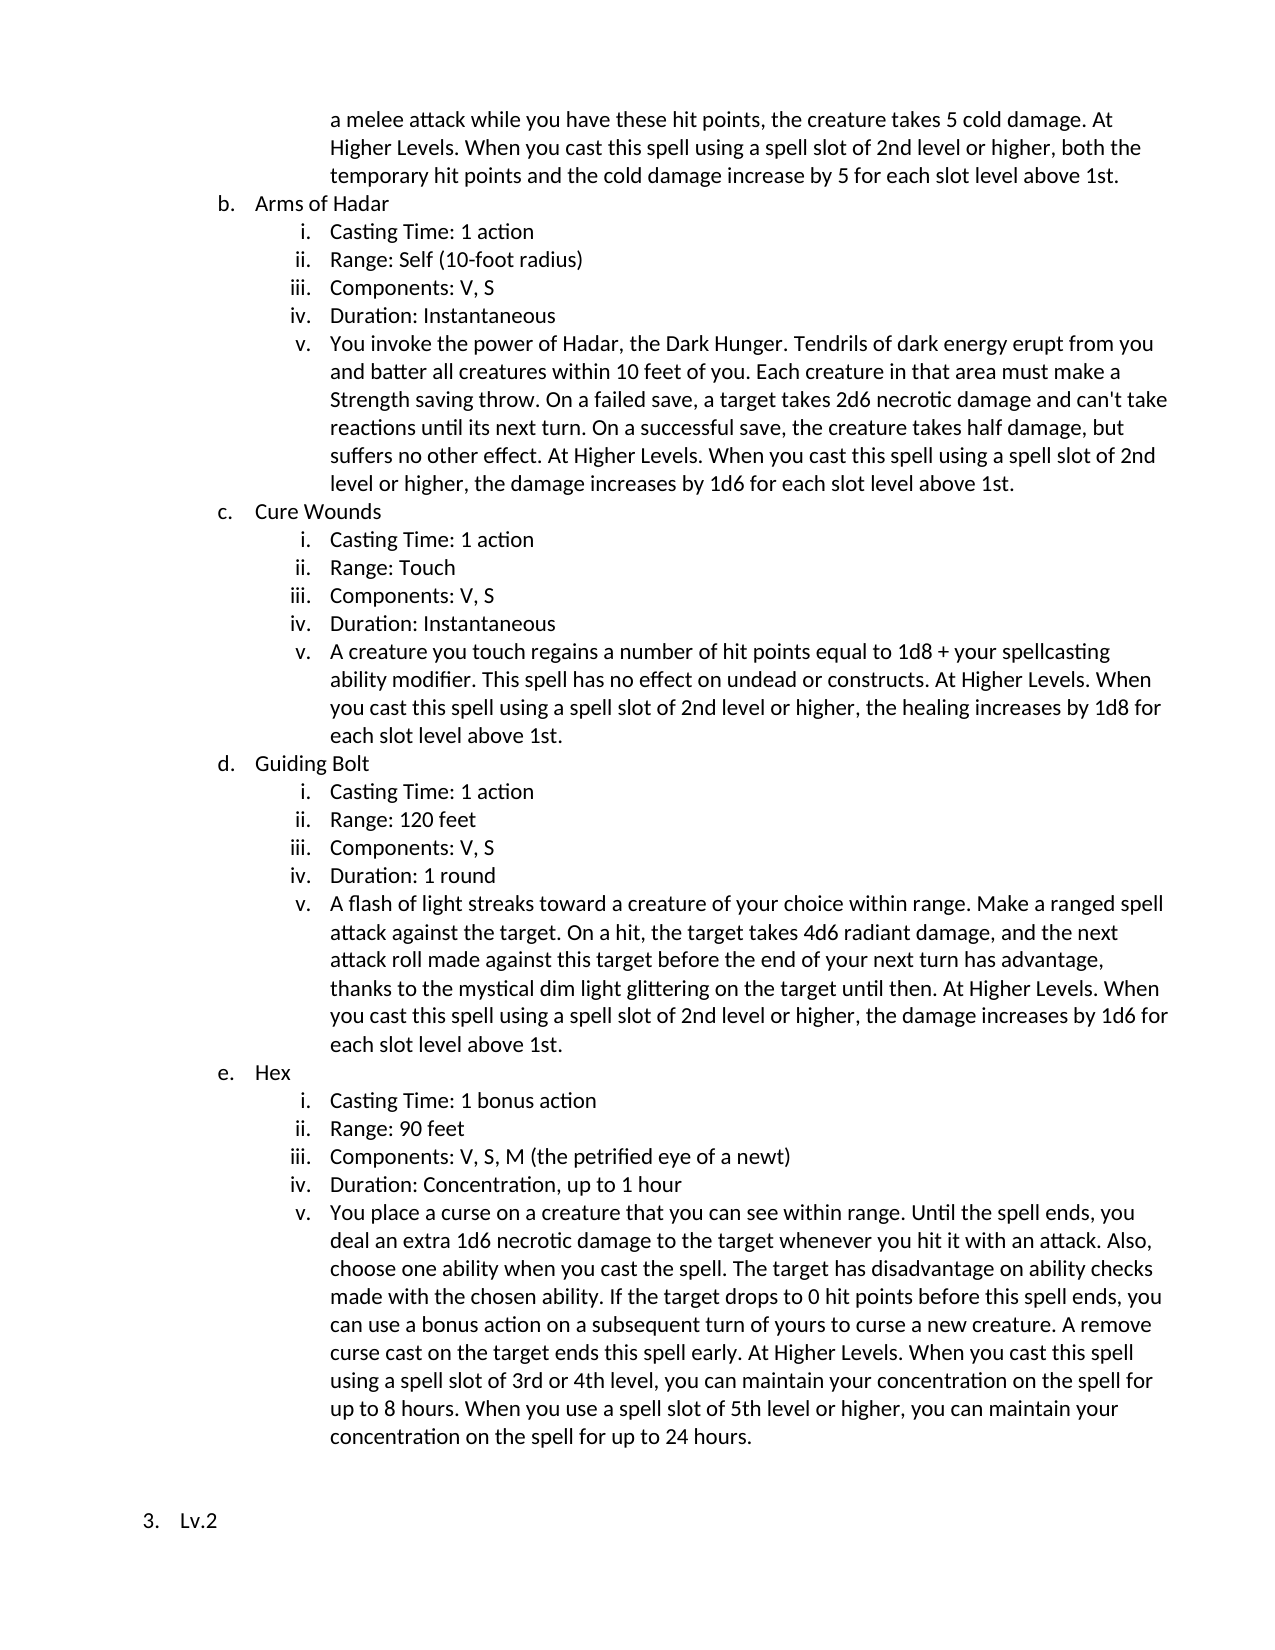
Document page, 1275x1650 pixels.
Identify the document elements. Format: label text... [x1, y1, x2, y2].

list You invoke the power of Hadar, the Dark Hunger. Tendrils of dark energy erupt from you and batter all creatures within 10 feet of you. Each creature in that area must make a Strength saving throw. On a failed save, a target takes 2d6 necrotic damage and can't take reactions until its next turn. On a successful save, the creature takes half damage, but suffers no other effect. At Higher Levels. When you cast this spell using a spell slot of 2nd level or higher, the damage increases by 1d6 for each slot level above 1st. [311, 329, 1170, 497]
list Duration: 1 round [311, 862, 1170, 889]
list Duration: Concentration, up to 1 hour [311, 1170, 1170, 1198]
list Cure Wounds [217, 497, 1170, 525]
list Duration: Instantaneous [311, 609, 1170, 637]
list Hex [217, 1058, 1170, 1086]
list Range: Touch [311, 553, 1170, 581]
list A flash of light streaks toward a creature of your choice within range. Make a ranged spell attack against the target. On a hit, the target takes 4d6 radiant damage, and the next attack roll made against this target before the end of your next turn has advantage, thanks to the mystical dim light glittering on the target until then. At Higher Levels. When you cast this spell using a spell slot of 2nd level or higher, the damage increases by 1d6 for each slot level above 1st. [311, 889, 1170, 1058]
list Components: V, S [311, 273, 1170, 301]
list Components: V, S [311, 833, 1170, 862]
list Casting Time: 1 action [311, 525, 1170, 553]
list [311, 105, 1170, 189]
list Arms of Hadar [217, 189, 1170, 217]
list A creature you touch regains a number of hit points equal to 1d8 + your spellcasting ability modifier. This spell has no effect on undead or constructs. At Higher Levels. When you cast this spell using a spell slot of 2nd level or higher, the healing increases by 1d8 for each slot level above 1st. [311, 637, 1170, 749]
list Range: Self (10-foot radius) [311, 245, 1170, 273]
list You place a curse on a creature that you can see within range. Until the spell ends, you deal an extra 1d6 necrotic damage to the target whenever you hit it with an attack. Also, choose one ability when you cast the spell. The target has disadvantage on ability checks made with the chosen ability. If the target drops to 0 hit points before this spell ends, you can use a bonus action on a subsequent turn of yours to curse a new creature. A remove curse cast on the target ends this spell early. At Higher Levels. When you cast this spell using a spell slot of 3rd or 4th level, you can maintain your concentration on the spell for up to 8 hours. When you use a spell slot of 5th level or higher, you can maintain your concentration on the spell for up to 24 hours. [311, 1198, 1170, 1450]
list Casting Time: 1 action [311, 777, 1170, 806]
list Guiding Bolt [217, 749, 1170, 777]
list Casting Time: 1 action [311, 217, 1170, 245]
list Casting Time: 1 bonus action [311, 1086, 1170, 1114]
list Range: 120 feet [311, 806, 1170, 833]
list Components: V, S [311, 581, 1170, 609]
list Duration: Instantaneous [311, 301, 1170, 329]
list Lv.2 [142, 1506, 1170, 1534]
list Components: V, S, M (the petrified eye of a newt) [311, 1142, 1170, 1170]
list Range: 90 feet [311, 1114, 1170, 1142]
